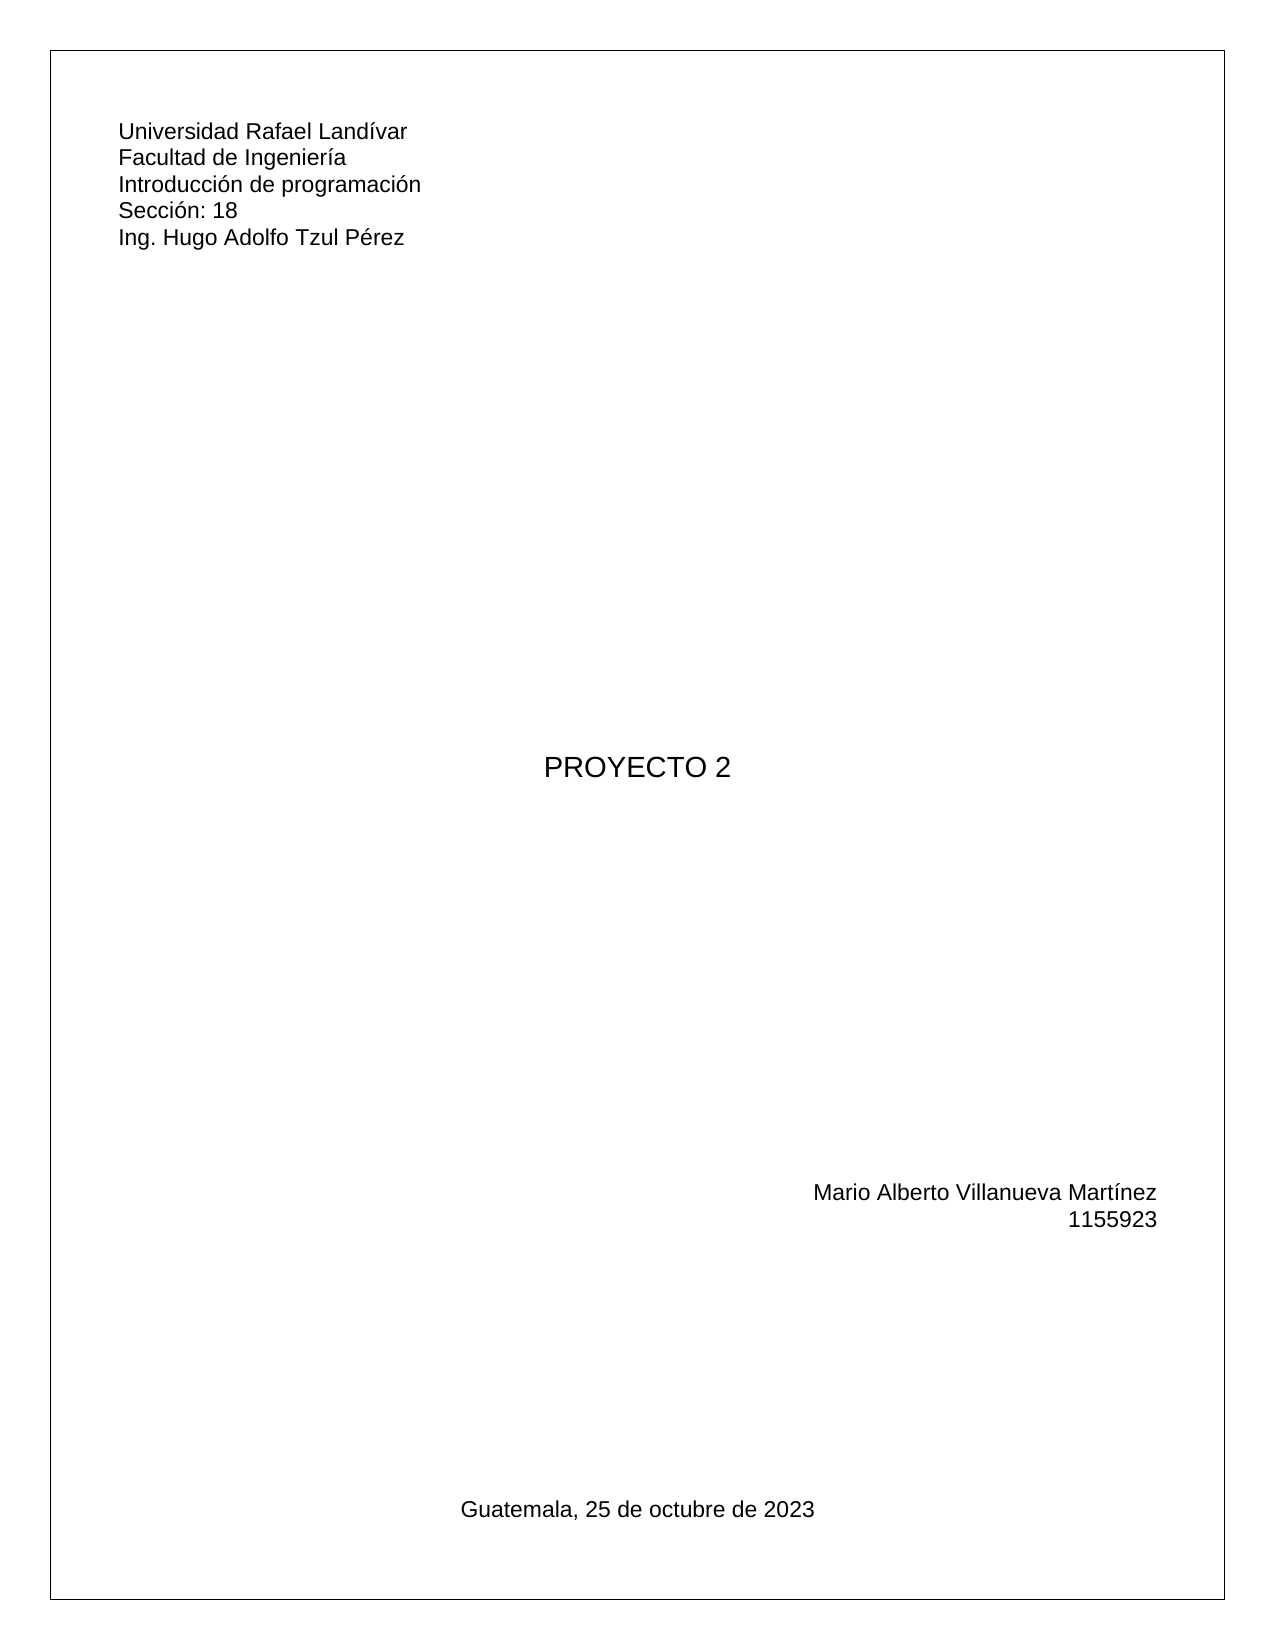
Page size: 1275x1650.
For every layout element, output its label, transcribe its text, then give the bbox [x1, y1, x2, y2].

text Introducción de programación [118, 171, 1157, 197]
text Facultad de Ingeniería [118, 144, 1157, 171]
text Sección: 18 [118, 197, 1157, 223]
text PROYECTO 2 [118, 751, 1157, 784]
text Guatemala, 25 de octubre de 2023 [118, 1496, 1157, 1522]
text 1155923 [118, 1206, 1157, 1232]
text Universidad Rafael Landívar [118, 118, 1157, 144]
text Mario Alberto Villanueva Martínez [118, 1179, 1157, 1206]
text Ing. Hugo Adolfo Tzul Pérez [118, 223, 1157, 250]
